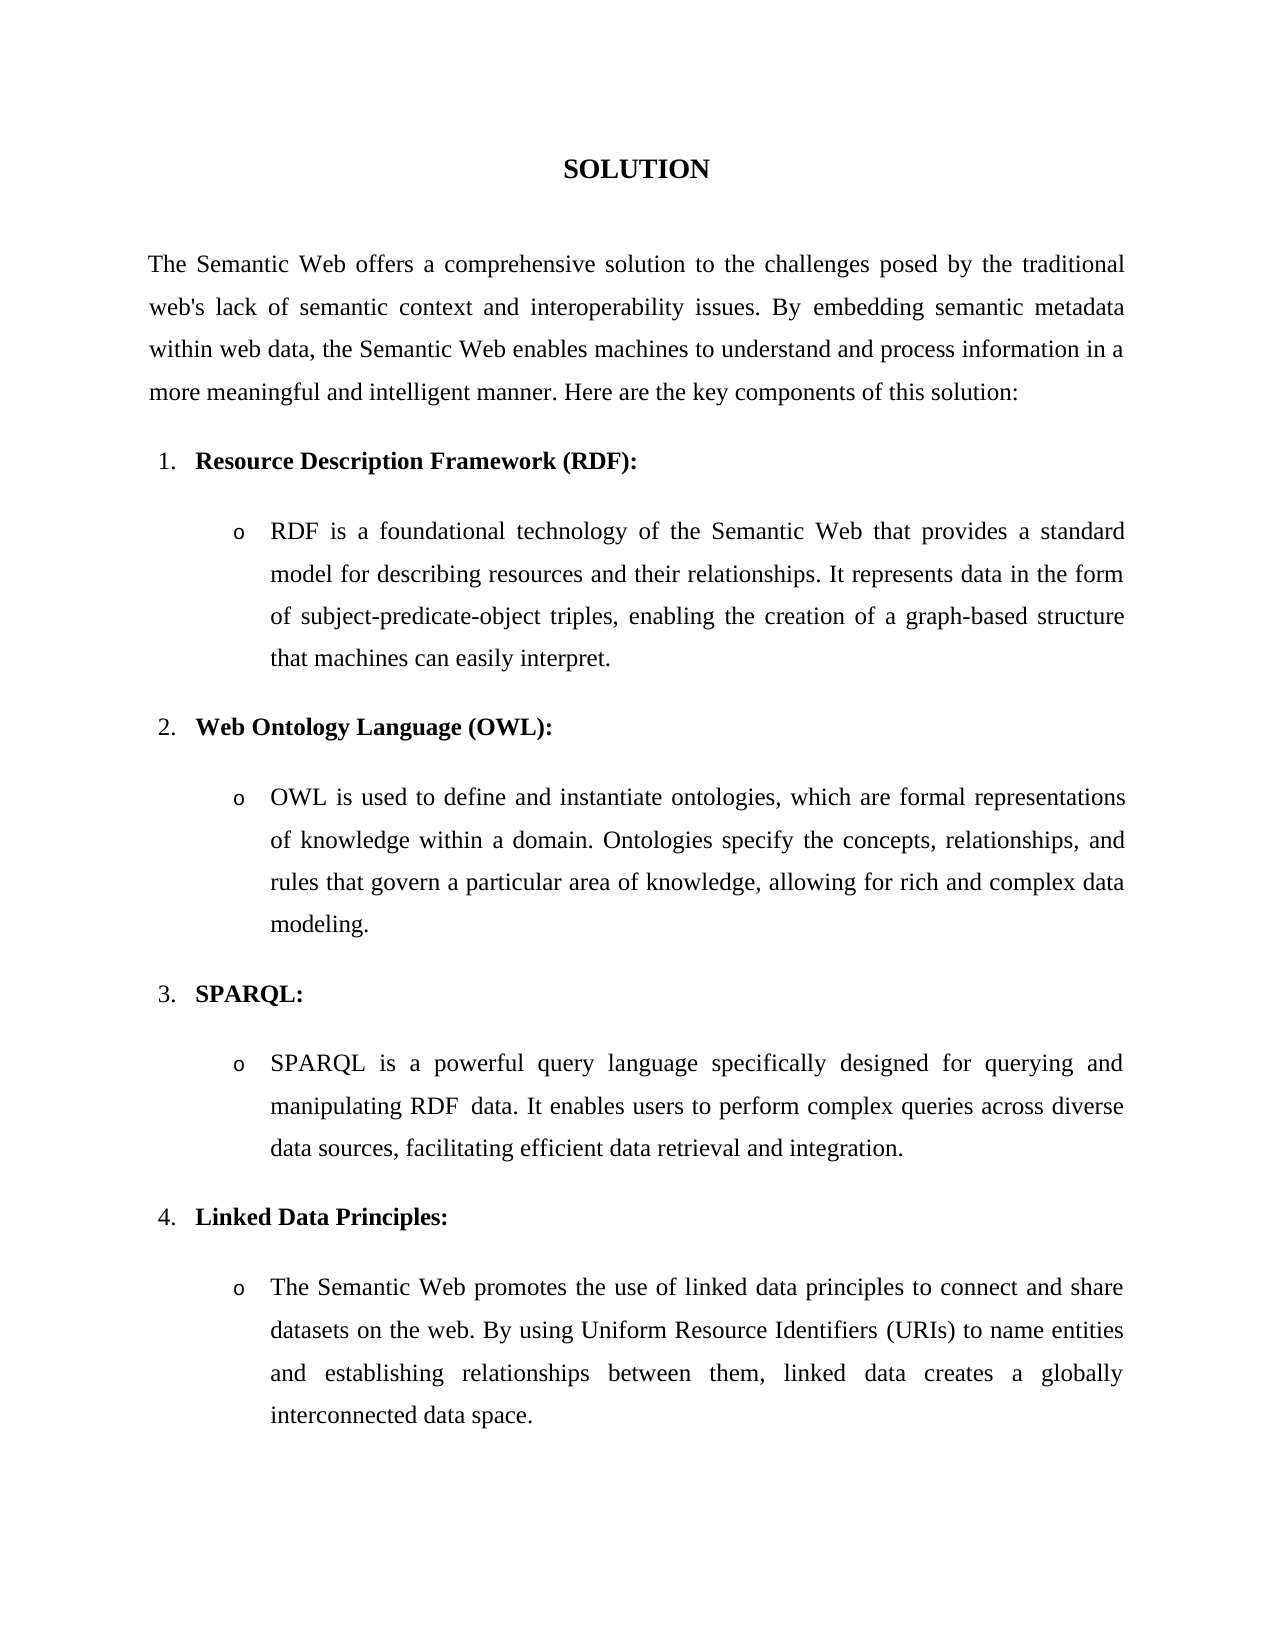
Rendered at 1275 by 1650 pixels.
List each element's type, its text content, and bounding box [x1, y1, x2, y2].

list RDF is a foundational technology of the Semantic Web that provides a standard model for describing resources and their relationships. It represents data in the form of subject-predicate-object triples, enabling the creation of a graph-based structure that machines can easily interpret. [233, 516, 1125, 672]
text The Semantic Web offers a comprehensive solution to the challenges posed by the traditional web's lack of semantic context and interoperability issues. By embedding semantic metadata within web data, the Semantic Web enables machines to understand and process information in a more meaningful and intelligent manner. Here are the key components of this solution: [148, 249, 1126, 406]
subtitle Resource Description Framework (RDF): [158, 446, 1194, 474]
list The Semantic Web promotes the use of linked data principles to connect and share datasets on the web. By using Uniform Resource Identifiers (URIs) to name entities and establishing relationships between them, linked data creates a globally interconnected data space. [233, 1272, 1124, 1428]
subtitle SPARQL: [158, 979, 1194, 1008]
subtitle SOLUTION [306, 153, 967, 185]
subtitle Linked Data Principles: [158, 1202, 1194, 1231]
subtitle Web Ontology Language (OWL): [158, 712, 1194, 741]
list SPARQL is a powerful query language specifically designed for querying and manipulating RDF data. It enables users to perform complex queries across diverse data sources, facilitating efficient data retrieval and integration. [233, 1048, 1124, 1162]
list OWL is used to define and instantiate ontologies, which are formal representations of knowledge within a domain. Ontologies specify the concepts, relationships, and rules that govern a particular area of knowledge, allowing for rich and complex data modeling. [233, 782, 1126, 938]
